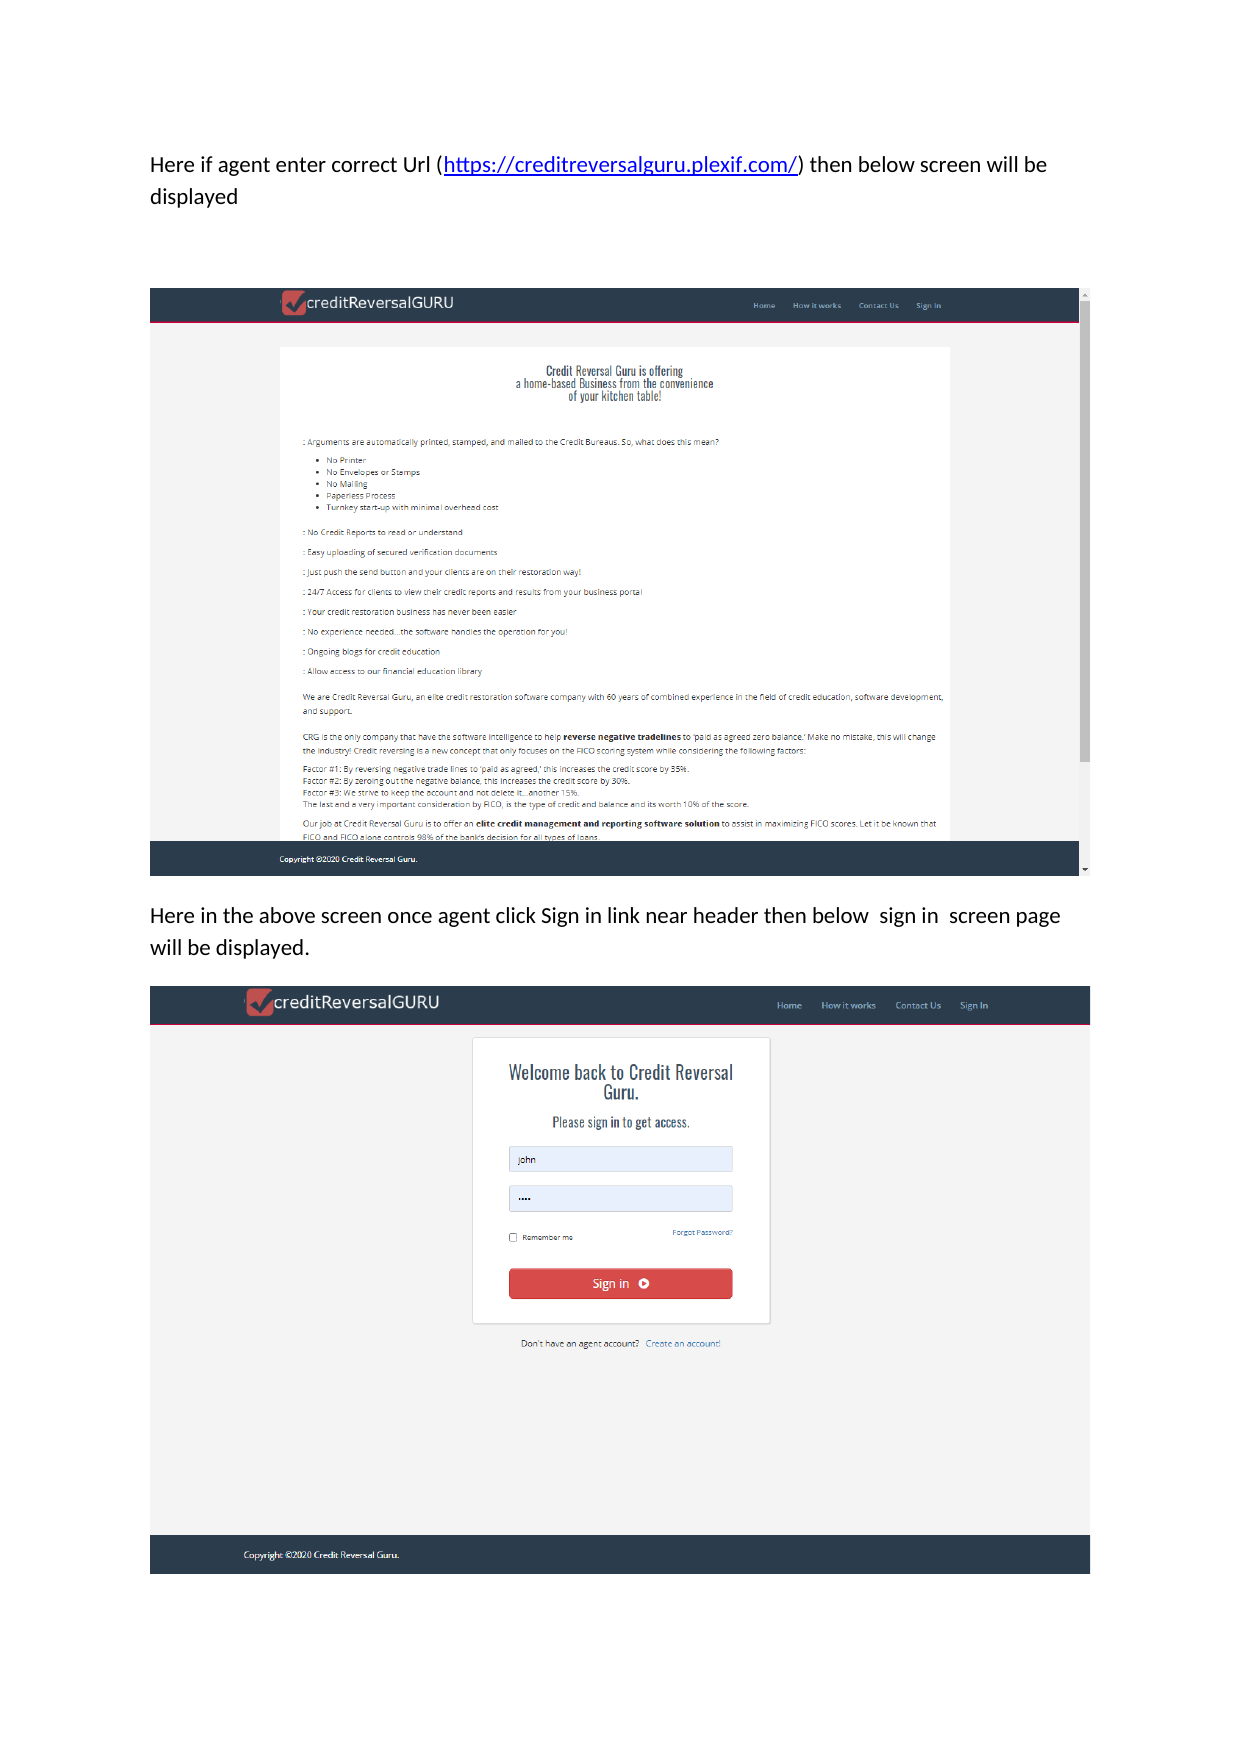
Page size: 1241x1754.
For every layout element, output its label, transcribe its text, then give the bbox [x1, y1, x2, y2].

text Here if agent enter correct Url (https://creditreversalguru.plexif.com/) then below screen will be displayed [150, 150, 1090, 210]
picture [150, 288, 1091, 876]
text Here in the above screen once agent click Sign in link near header then below sign in screen page will be displayed. [150, 901, 1090, 961]
picture [150, 986, 1091, 1574]
